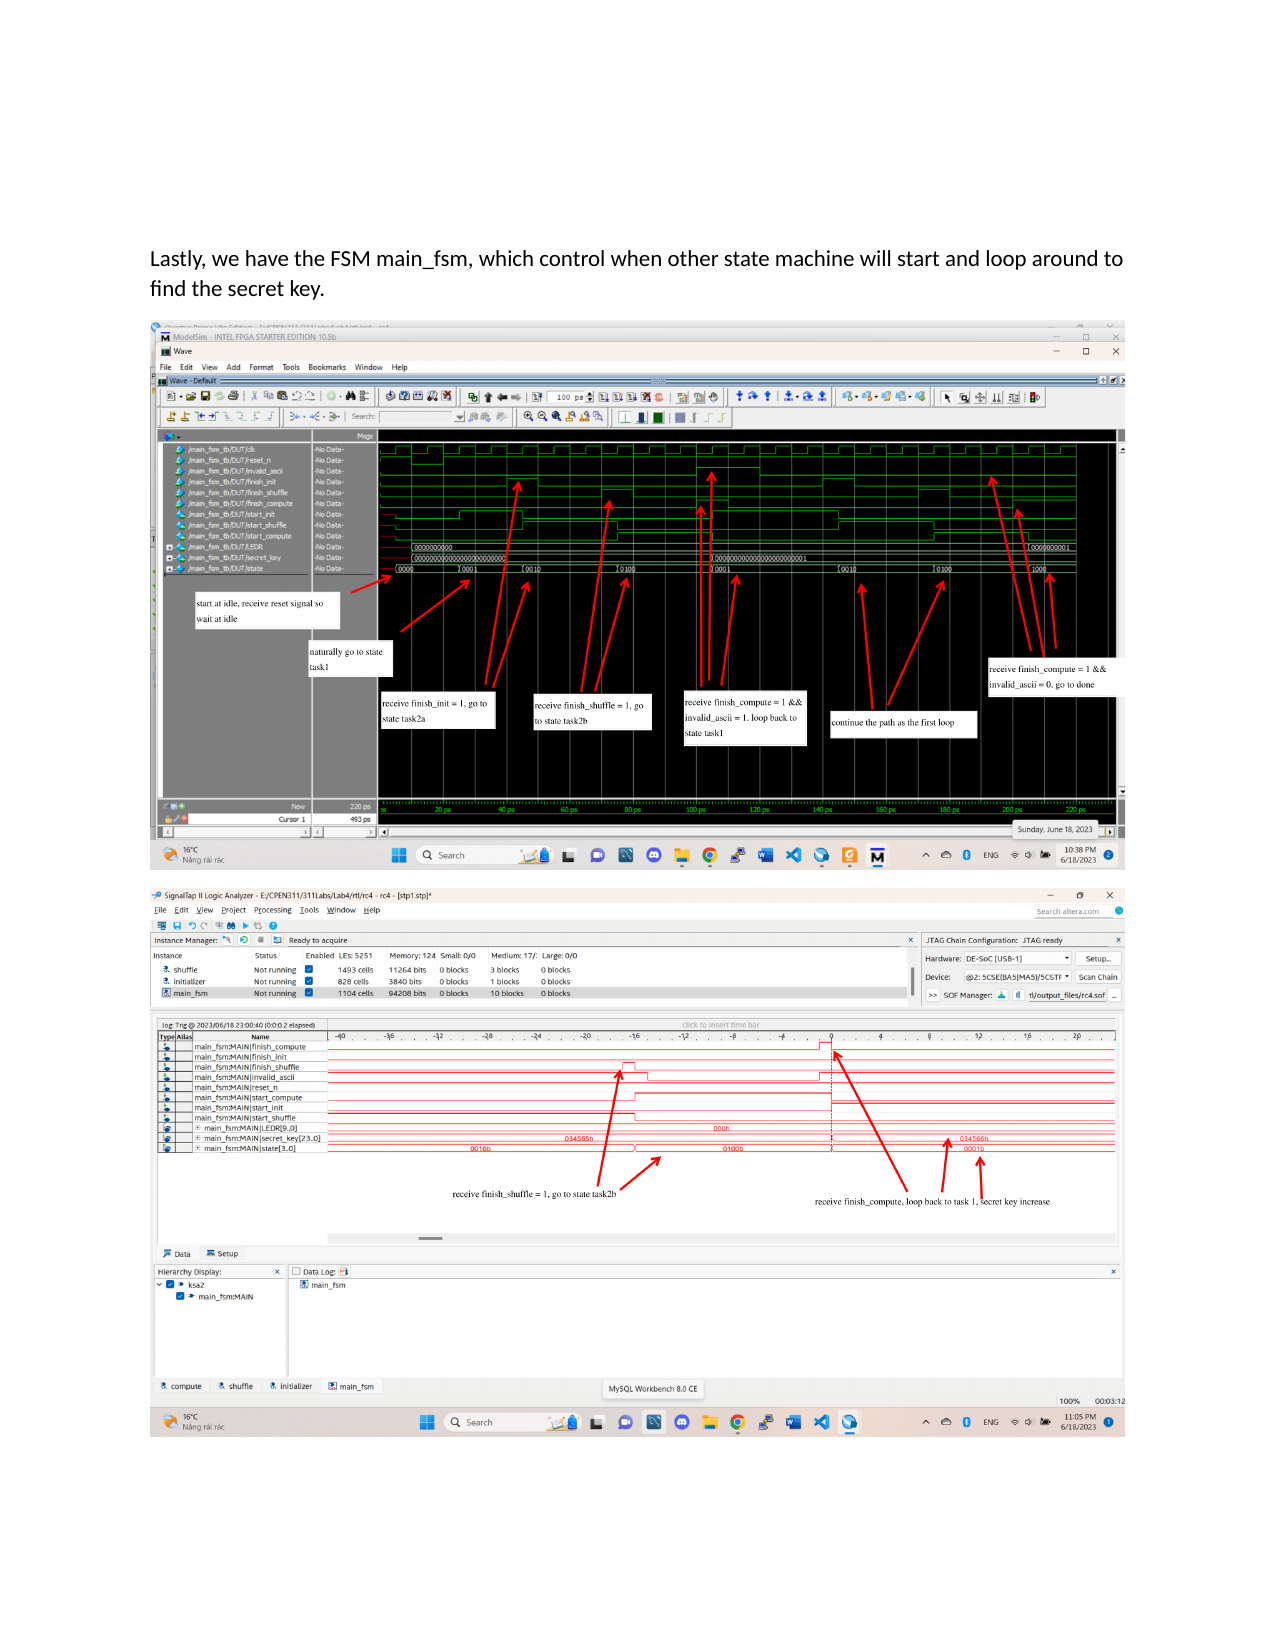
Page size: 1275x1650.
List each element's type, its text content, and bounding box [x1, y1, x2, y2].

picture [150, 888, 1125, 1437]
text Lastly, we have the FSM main_fsm, which control when other state machine will start and loop around to find the secret key. [150, 244, 1125, 302]
picture [150, 320, 1125, 870]
